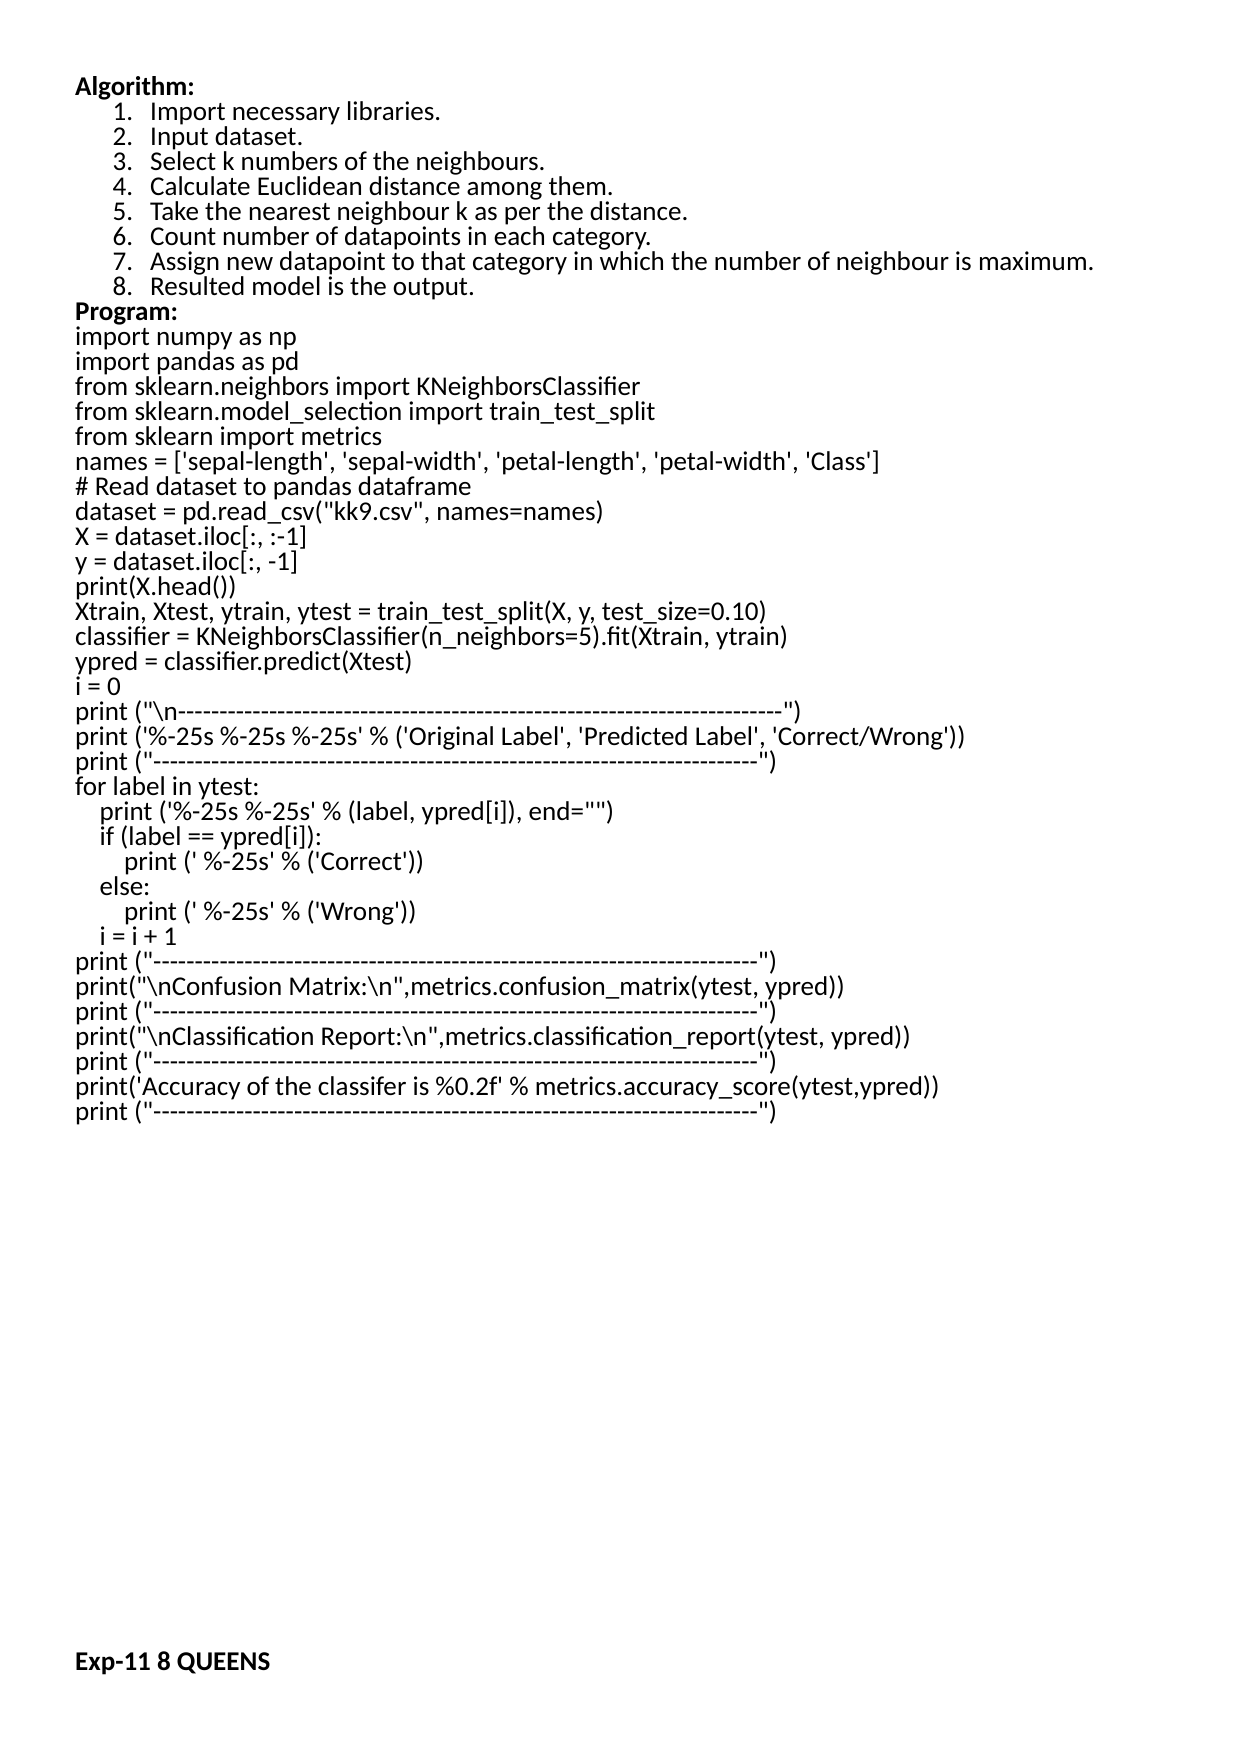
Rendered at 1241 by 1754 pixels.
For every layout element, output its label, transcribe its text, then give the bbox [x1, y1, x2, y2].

list Import necessary libraries. [112, 100, 1165, 125]
text i = i + 1 [75, 925, 1165, 950]
text print ('%-25s %-25s %-25s' % ('Original Label', 'Predicted Label', 'Correct/Wrong')) [75, 725, 1165, 750]
text Program: [75, 300, 1165, 325]
list Input dataset. [112, 125, 1165, 150]
text print ("-------------------------------------------------------------------------") [75, 1050, 1165, 1075]
text print ("-------------------------------------------------------------------------") [75, 1000, 1165, 1025]
text import pandas as pd [75, 350, 1165, 375]
text i = 0 [75, 675, 1165, 700]
text from sklearn.neighbors import KNeighborsClassifier [75, 375, 1165, 400]
list Resulted model is the output. [112, 275, 1165, 300]
text print ("-------------------------------------------------------------------------") [75, 750, 1165, 775]
text classifier = KNeighborsClassifier(n_neighbors=5).fit(Xtrain, ytrain) [75, 625, 1165, 650]
text print (' %-25s' % ('Correct')) [75, 850, 1165, 875]
text X = dataset.iloc[:, :-1] [75, 525, 1165, 550]
text names = ['sepal-length', 'sepal-width', 'petal-length', 'petal-width', 'Class'] [75, 450, 1165, 475]
text print (' %-25s' % ('Wrong')) [75, 900, 1165, 925]
list Select k numbers of the neighbours. [112, 150, 1165, 175]
text import numpy as np [75, 325, 1165, 350]
text from sklearn.model_selection import train_test_split [75, 400, 1165, 425]
text # Read dataset to pandas dataframe [75, 475, 1165, 500]
list Assign new datapoint to that category in which the number of neighbour is maximum. [112, 250, 1165, 275]
text dataset = pd.read_csv("kk9.csv", names=names) [75, 500, 1165, 525]
text print ("\n-------------------------------------------------------------------------") [75, 700, 1165, 725]
text print("\nClassification Report:\n",metrics.classification_report(ytest, ypred)) [75, 1025, 1165, 1050]
text print(X.head()) [75, 575, 1165, 600]
list Count number of datapoints in each category. [112, 225, 1165, 250]
text for label in ytest: [75, 775, 1165, 800]
text from sklearn import metrics [75, 425, 1165, 450]
text if (label == ypred[i]): [75, 825, 1165, 850]
text Exp-11 8 QUEENS [75, 1650, 1165, 1675]
text Algorithm: [75, 75, 1165, 100]
text print('Accuracy of the classifer is %0.2f' % metrics.accuracy_score(ytest,ypred)) [75, 1075, 1165, 1100]
list Take the nearest neighbour k as per the distance. [112, 200, 1165, 225]
text ypred = classifier.predict(Xtest) [75, 650, 1165, 675]
text print("\nConfusion Matrix:\n",metrics.confusion_matrix(ytest, ypred)) [75, 975, 1165, 1000]
text Xtrain, Xtest, ytrain, ytest = train_test_split(X, y, test_size=0.10) [75, 600, 1165, 625]
text print ("-------------------------------------------------------------------------") [75, 950, 1165, 975]
text print ('%-25s %-25s' % (label, ypred[i]), end="") [75, 800, 1165, 825]
text else: [75, 875, 1165, 900]
text y = dataset.iloc[:, -1] [75, 550, 1165, 575]
list Calculate Euclidean distance among them. [112, 175, 1165, 200]
text print ("-------------------------------------------------------------------------") [75, 1100, 1165, 1125]
